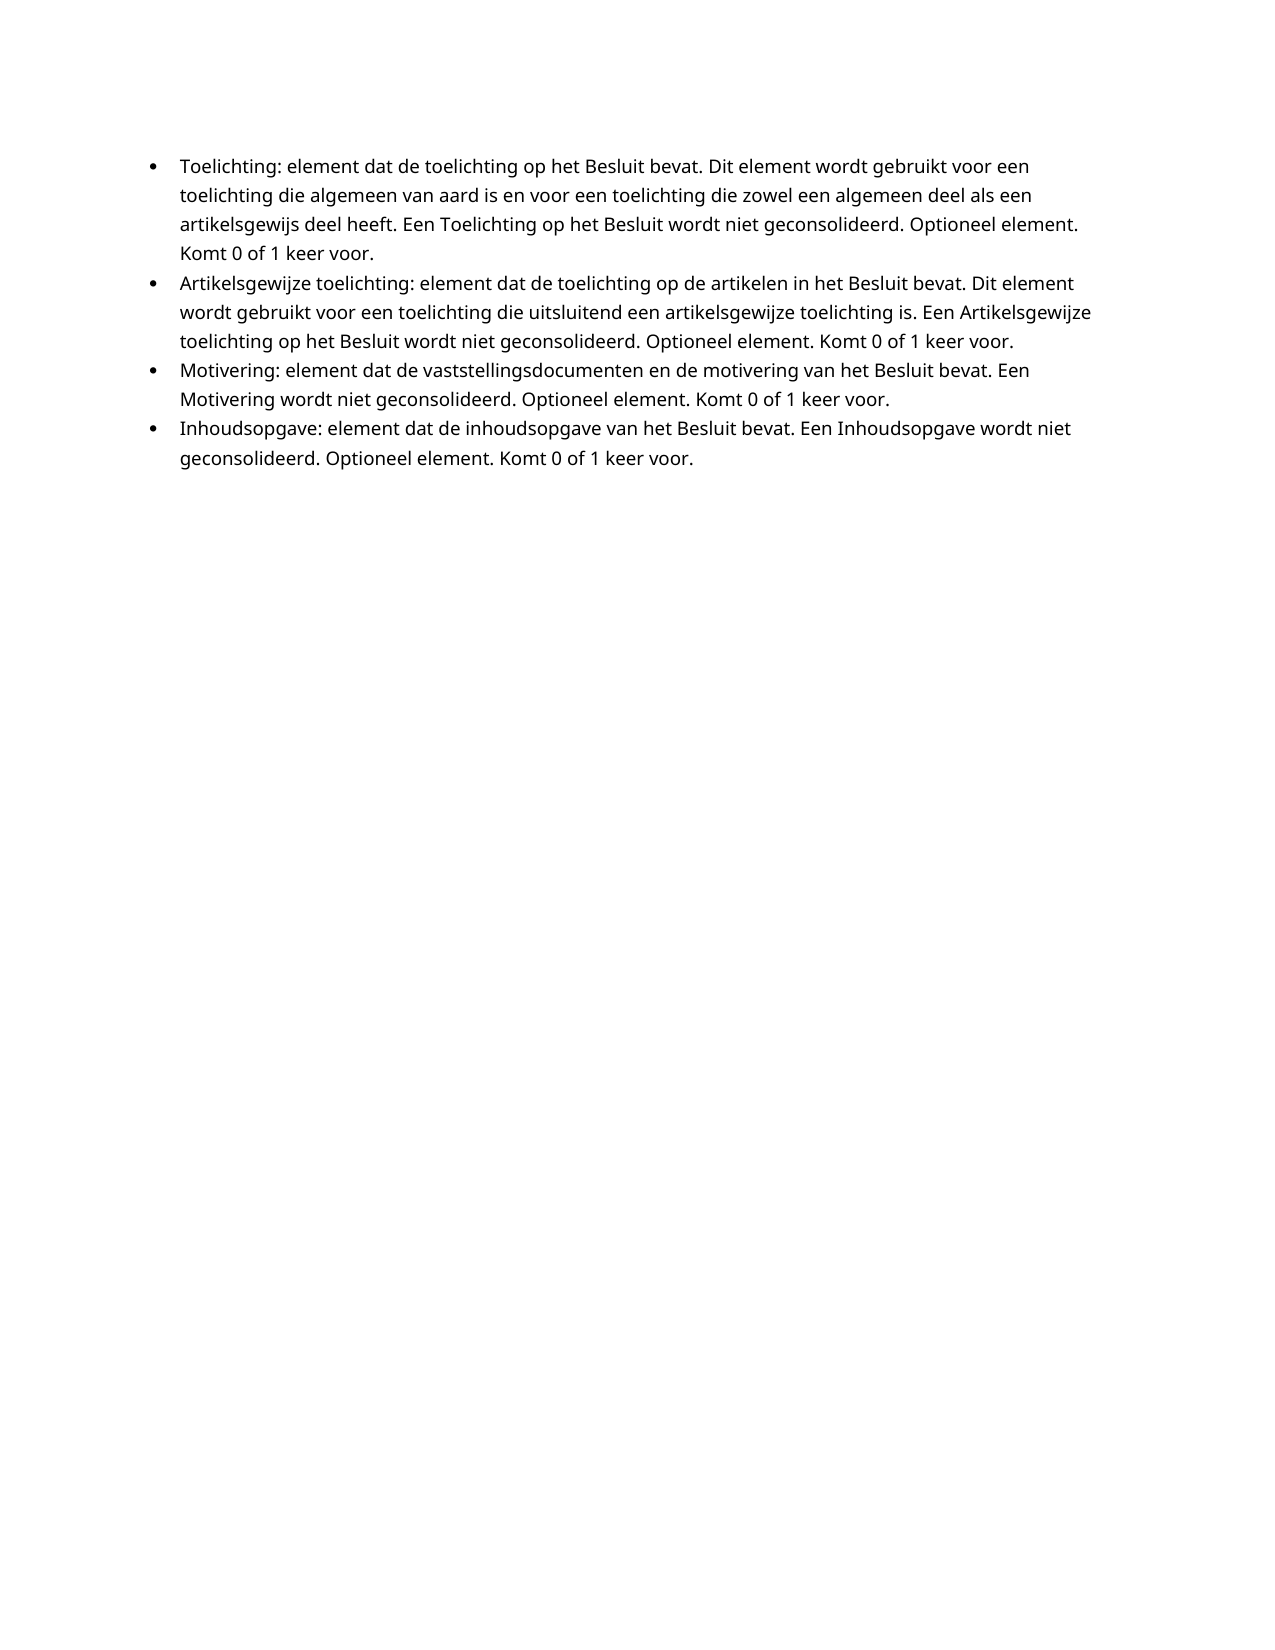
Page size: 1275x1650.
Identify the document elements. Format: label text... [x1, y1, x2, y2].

text Artikelsgewijze toelichting: element dat de toelichting op de artikelen in het Besluit bevat. Dit element wordt gebruikt voor een toelichting die uitsluitend een artikelsgewijze toelichting is. Een Artikelsgewijze toelichting op het Besluit wordt niet geconsolideerd. Optioneel element. Komt 0 of 1 keer voor. [150, 267, 1125, 354]
text Inhoudsopgave: element dat de inhoudsopgave van het Besluit bevat. Een Inhoudsopgave wordt niet geconsolideerd. Optioneel element. Komt 0 of 1 keer voor. [150, 412, 1125, 471]
text Toelichting: element dat de toelichting op het Besluit bevat. Dit element wordt gebruikt voor een toelichting die algemeen van aard is en voor een toelichting die zowel een algemeen deel als een artikelsgewijs deel heeft. Een Toelichting op het Besluit wordt niet geconsolideerd. Optioneel element. Komt 0 of 1 keer voor. [150, 150, 1125, 267]
text Motivering: element dat de vaststellingsdocumenten en de motivering van het Besluit bevat. Een Motivering wordt niet geconsolideerd. Optioneel element. Komt 0 of 1 keer voor. [150, 354, 1125, 412]
